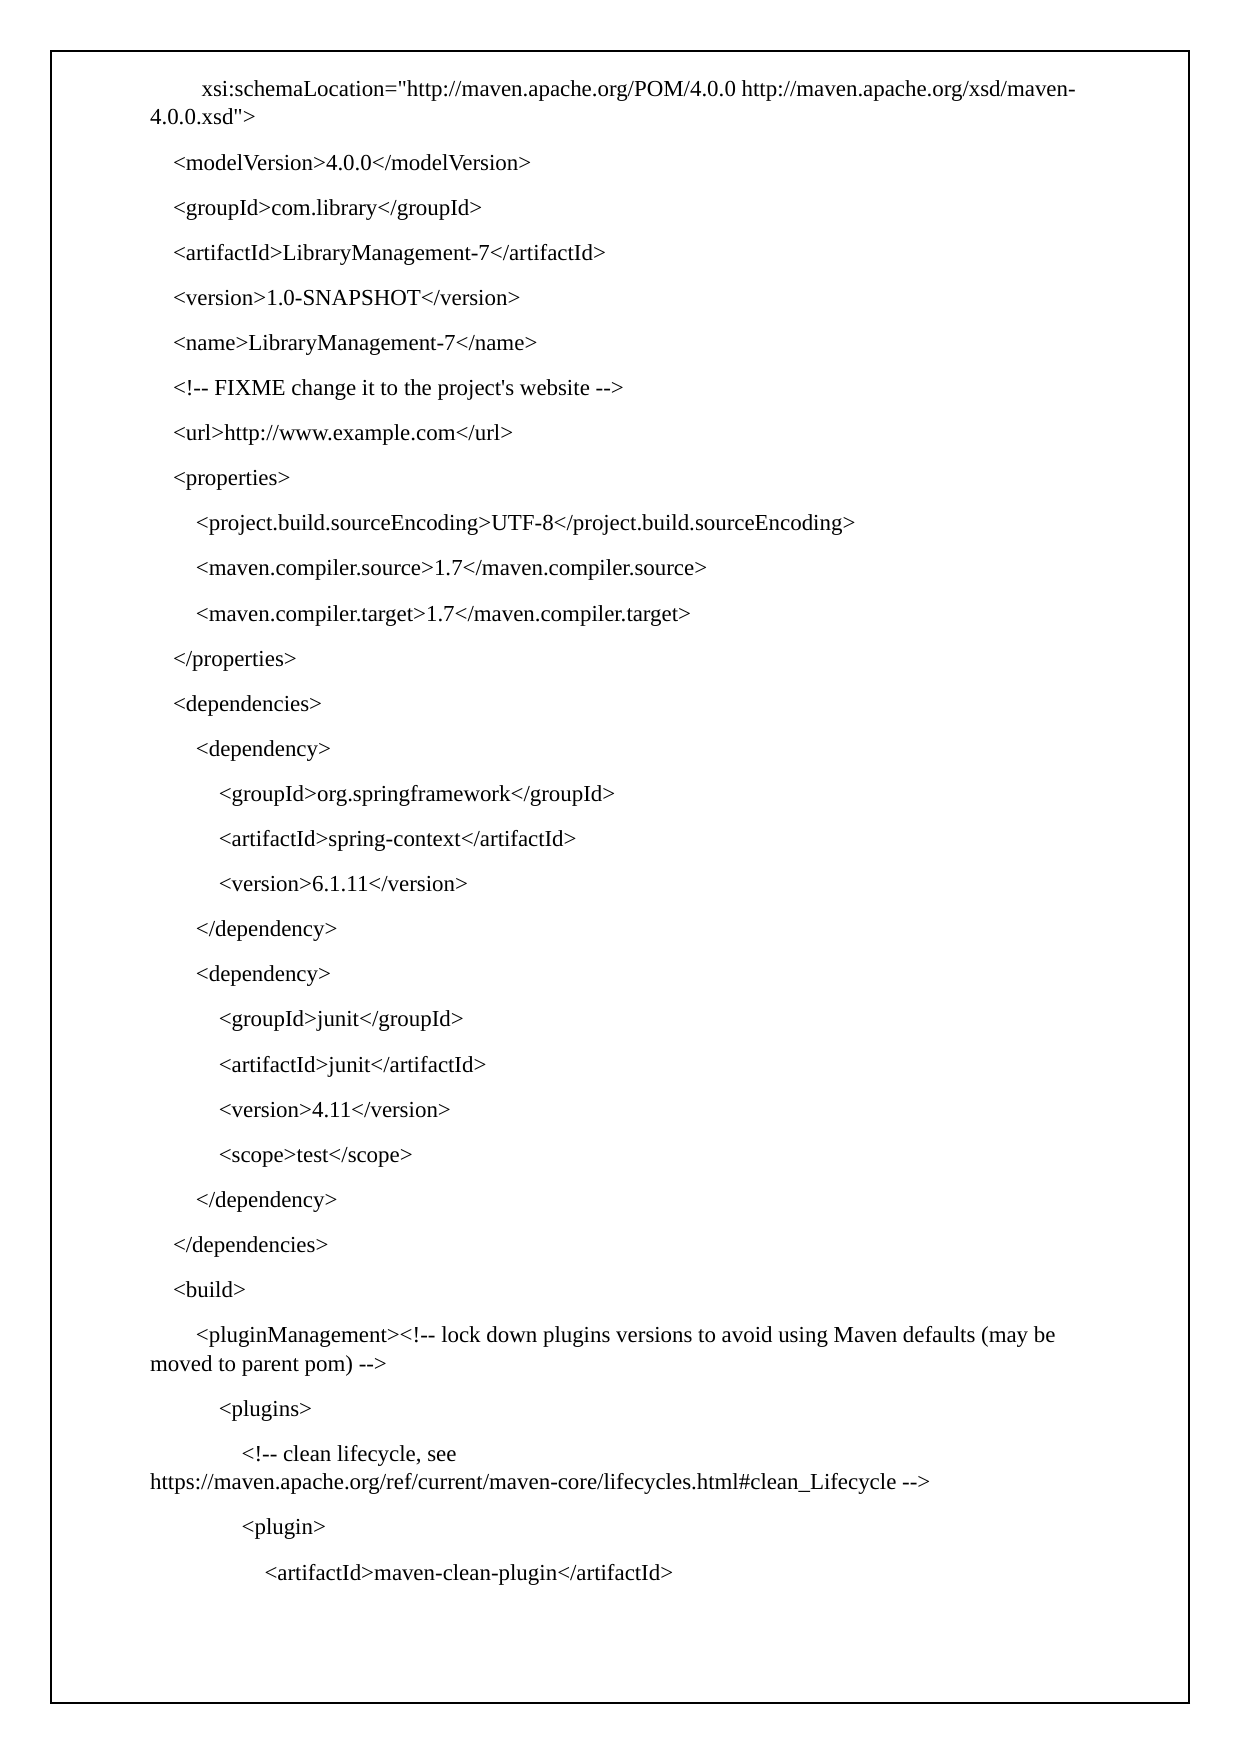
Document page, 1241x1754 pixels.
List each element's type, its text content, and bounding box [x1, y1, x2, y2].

text <pluginManagement><!-- lock down plugins versions to avoid using Maven defaults (may be moved to parent pom) --> [150, 1321, 1090, 1376]
text <dependency> [150, 735, 1090, 761]
text <build> [150, 1276, 1090, 1302]
text <maven.compiler.source>1.7</maven.compiler.source> [150, 554, 1090, 581]
text <!-- FIXME change it to the project's website --> [150, 374, 1090, 400]
text <artifactId>LibraryManagement-7</artifactId> [150, 239, 1090, 265]
text <version>6.1.11</version> [150, 870, 1090, 897]
text <project.build.sourceEncoding>UTF-8</project.build.sourceEncoding> [150, 509, 1090, 536]
text <modelVersion>4.0.0</modelVersion> [150, 148, 1090, 175]
text </dependencies> [150, 1231, 1090, 1257]
text <dependencies> [150, 690, 1090, 716]
text <url>http://www.example.com</url> [150, 419, 1090, 446]
text </properties> [150, 645, 1090, 671]
text <name>LibraryManagement-7</name> [150, 329, 1090, 355]
text <groupId>org.springframework</groupId> [150, 780, 1090, 806]
text </dependency> [150, 915, 1090, 942]
text <version>4.11</version> [150, 1096, 1090, 1122]
text <scope>test</scope> [150, 1141, 1090, 1167]
text <!-- clean lifecycle, see https://maven.apache.org/ref/current/maven-core/lifecycles.html#clean_Lifecycle --> [150, 1440, 1090, 1495]
text <version>1.0-SNAPSHOT</version> [150, 284, 1090, 310]
text <maven.compiler.target>1.7</maven.compiler.target> [150, 599, 1090, 626]
text <plugins> [150, 1395, 1090, 1421]
text <artifactId>spring-context</artifactId> [150, 825, 1090, 851]
text <artifactId>maven-clean-plugin</artifactId> [150, 1558, 1090, 1585]
text </dependency> [150, 1186, 1090, 1212]
text <dependency> [150, 960, 1090, 987]
text <groupId>junit</groupId> [150, 1006, 1090, 1032]
text <properties> [150, 464, 1090, 491]
text xsi:schemaLocation="http://maven.apache.org/POM/4.0.0 http://maven.apache.org/xsd/maven-4.0.0.xsd"> [150, 75, 1090, 130]
text <groupId>com.library</groupId> [150, 194, 1090, 220]
text <plugin> [150, 1513, 1090, 1540]
text <artifactId>junit</artifactId> [150, 1051, 1090, 1077]
